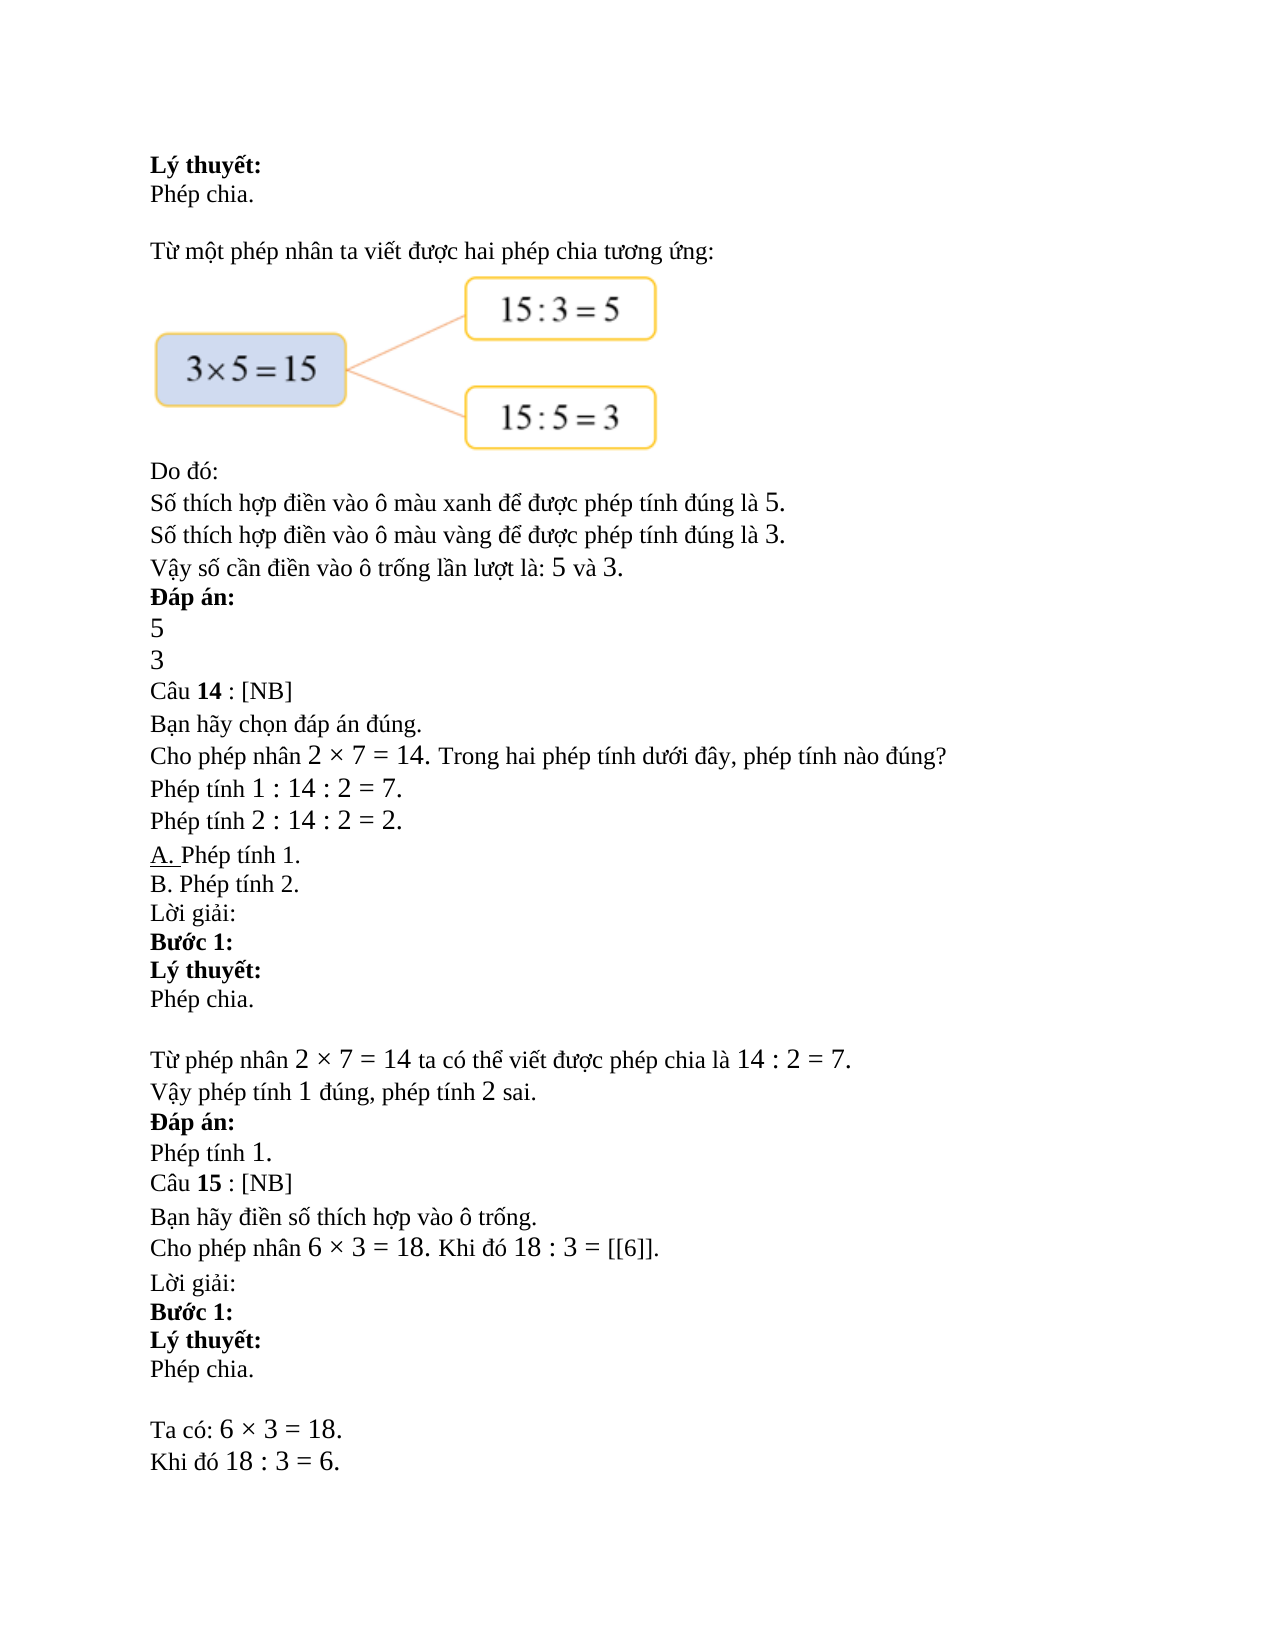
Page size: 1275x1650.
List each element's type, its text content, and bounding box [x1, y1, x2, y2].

text Bạn hãy chọn đáp án đúng. Cho phép nhân 2 × 7 = 14. Trong hai phép tính dưới đây, phép tính nào đúng? Phép tính 1 : 14 : 2 = 7. Phép tính 2 : 14 : 2 = 2. [150, 709, 1125, 836]
text Câu 14 : [NB] [150, 676, 1125, 704]
text Lý thuyết: Phép chia. Từ một phép nhân ta viết được hai phép chia tương ứng: Do đó: Số thích hợp điền vào ô màu xanh để được phép tính đúng là 5. Số thích hợp điền vào ô màu vàng để được phép tính đúng là 3. Vậy số cần điền vào ô trống lần lượt là: 5 và 3. Đáp án: 5 3 [150, 150, 1125, 676]
text Bước 1: [150, 927, 1125, 956]
picture [150, 265, 662, 457]
text Câu 15 : [NB] [150, 1168, 1125, 1197]
text Bạn hãy điền số thích hợp vào ô trống. Cho phép nhân 6 × 3 = 18. Khi đó 18 : 3 = [[6]]. [150, 1202, 1125, 1263]
text Lời giải: [150, 898, 1125, 927]
text Lý thuyết: Phép chia. Từ phép nhân 2 × 7 = 14 ta có thể viết được phép chia là 14 : 2 = 7. Vậy phép tính 1 đúng, phép tính 2 sai. Đáp án: Phép tính 1. [150, 956, 1125, 1168]
text Bước 1: [150, 1297, 1125, 1325]
text A. Phép tính 1. [150, 841, 1125, 869]
text B. Phép tính 2. [150, 869, 1125, 898]
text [150, 1325, 1125, 1476]
text Lời giải: [150, 1268, 1125, 1297]
